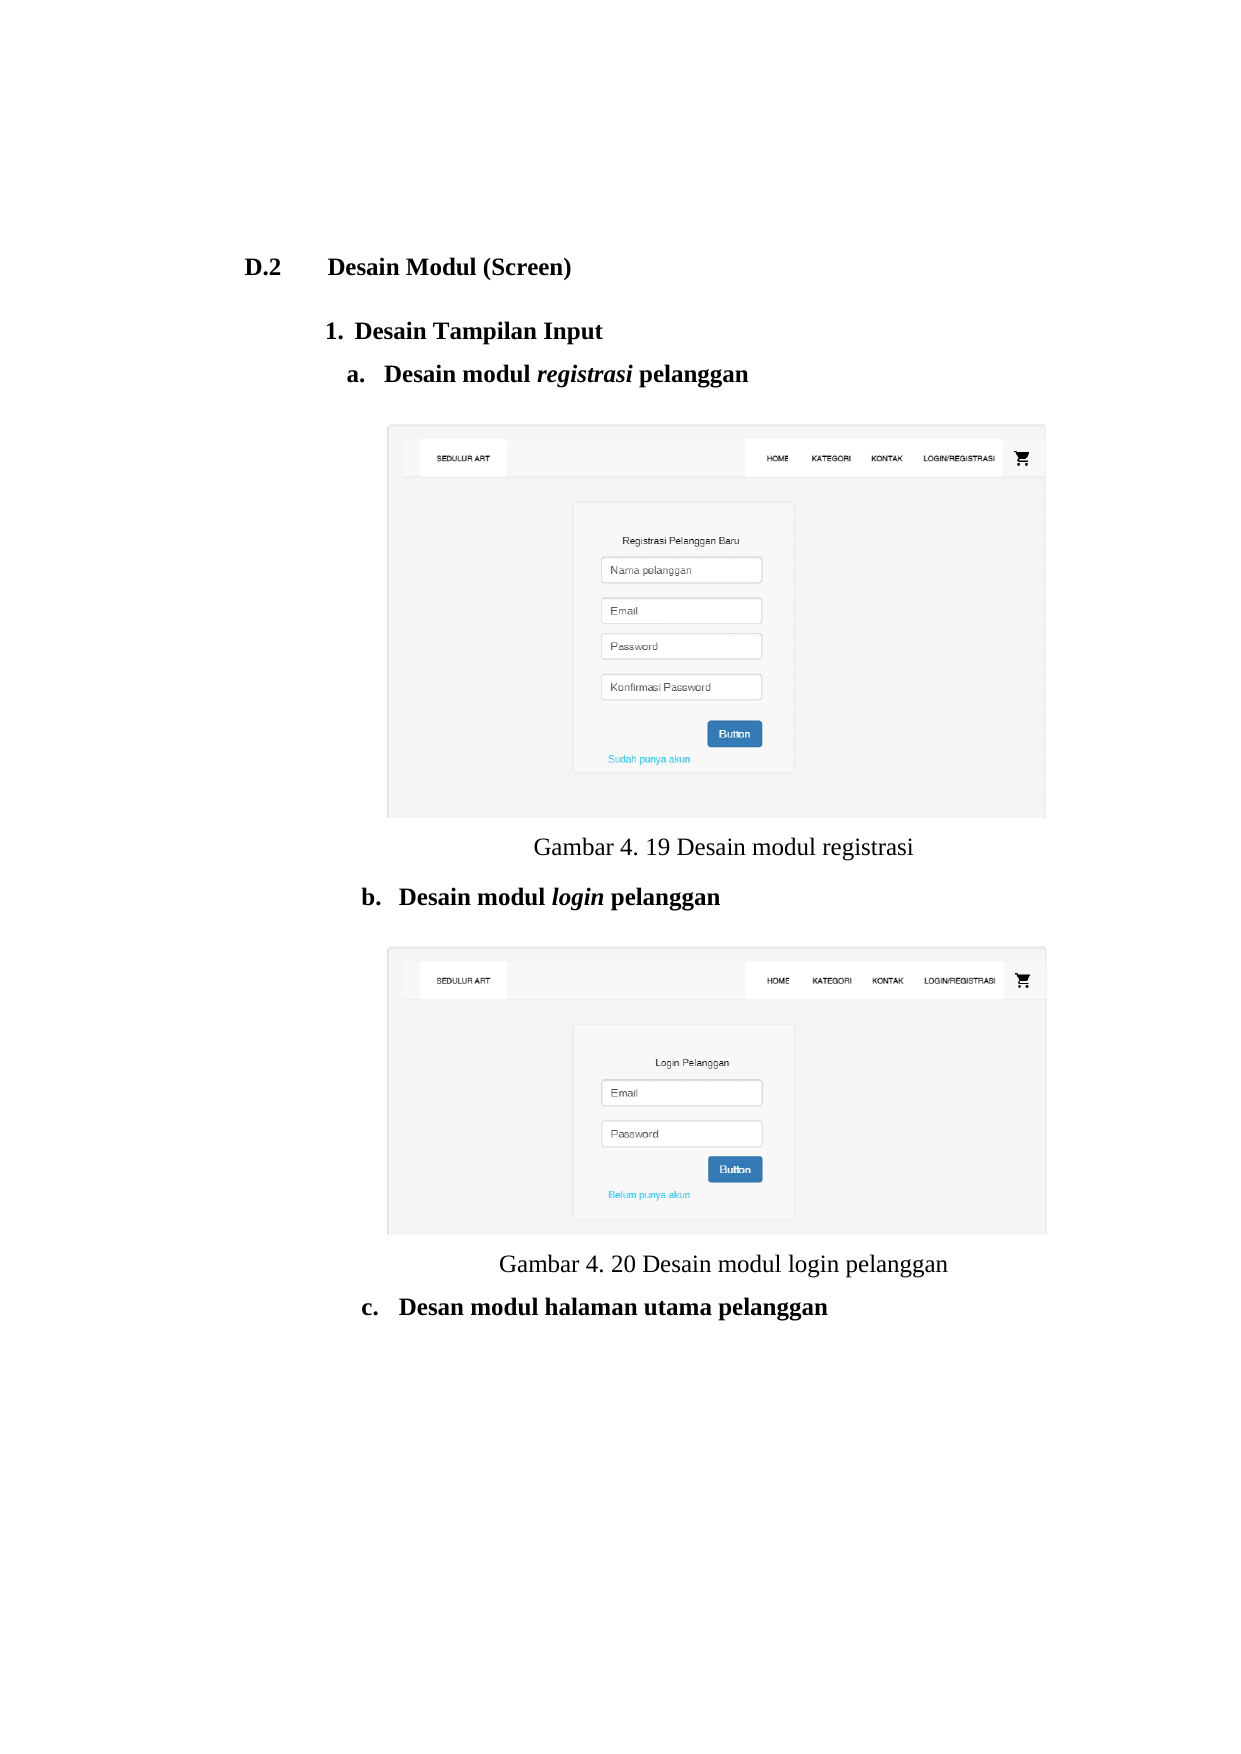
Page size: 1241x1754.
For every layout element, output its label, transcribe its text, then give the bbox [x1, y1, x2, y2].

subtitle Desain Tampilan Input [325, 316, 1063, 345]
picture [369, 925, 1147, 1235]
subtitle Desain Modul (Screen) [244, 252, 1063, 281]
text Gambar 4. 19 Desain modul registrasi [384, 832, 1063, 861]
subtitle Desain modul registrasi pelanggan [346, 359, 1063, 388]
text Gambar 4. 20 Desain modul login pelanggan [384, 1249, 1063, 1278]
subtitle Desan modul halaman utama pelanggan [361, 1292, 1063, 1321]
picture [369, 402, 1145, 818]
subtitle Desain modul login pelanggan [361, 882, 1063, 911]
